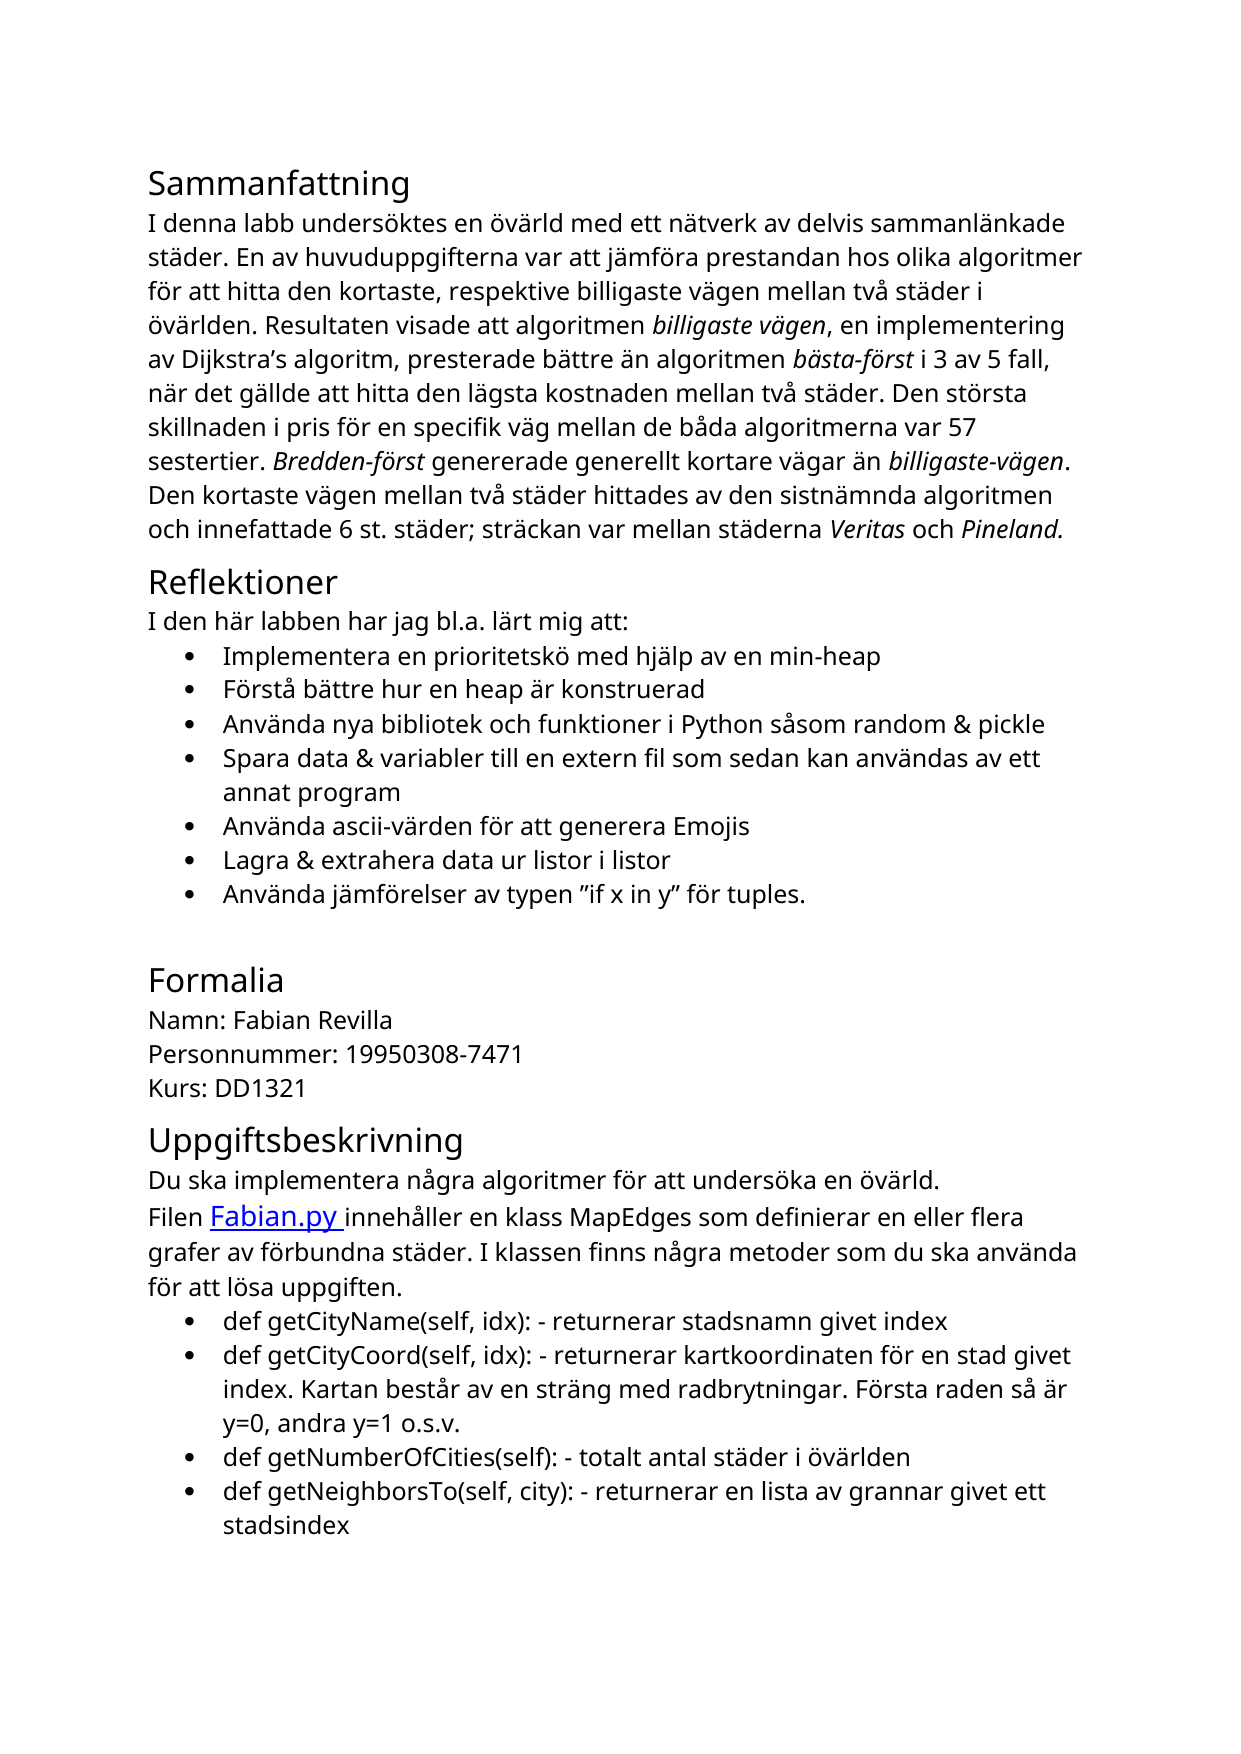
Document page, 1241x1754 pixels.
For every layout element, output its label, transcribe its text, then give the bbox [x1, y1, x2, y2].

text I denna labb undersöktes en övärld med ett nätverk av delvis sammanlänkade städer. En av huvuduppgifterna var att jämföra prestandan hos olika algoritmer för att hitta den kortaste, respektive billigaste vägen mellan två städer i övärlden. Resultaten visade att algoritmen billigaste vägen, en implementering av Dijkstra’s algoritm, presterade bättre än algoritmen bästa-först i 3 av 5 fall, när det gällde att hitta den lägsta kostnaden mellan två städer. Den största skillnaden i pris för en specifik väg mellan de båda algoritmerna var 57 sestertier. Bredden-först genererade generellt kortare vägar än billigaste-vägen. Den kortaste vägen mellan två städer hittades av den sistnämnda algoritmen och innefattade 6 st. städer; sträckan var mellan städerna Veritas och Pineland. [148, 206, 1093, 546]
text I den här labben har jag bl.a. lärt mig att: [148, 604, 1093, 638]
list Spara data & variabler till en extern fil som sedan kan användas av ett annat program [185, 740, 1093, 808]
text Personnummer: 19950308-7471 [148, 1037, 1093, 1071]
list def getCityCoord(self, idx): - returnerar kartkoordinaten för en stad givet index. Kartan består av en sträng med radbrytningar. Första raden så är y=0, andra y=1 o.s.v. [185, 1337, 1093, 1439]
list Implementera en prioritetskö med hjälp av en min-heap [185, 638, 1093, 672]
subtitle Formalia [148, 957, 1093, 1003]
list Förstå bättre hur en heap är konstruerad [185, 672, 1093, 706]
list def getNumberOfCities(self): - totalt antal städer i övärlden [185, 1439, 1093, 1473]
subtitle Reflektioner [148, 559, 1093, 604]
subtitle Sammanfattning [148, 160, 1093, 206]
list Använda nya bibliotek och funktioner i Python såsom random & pickle [185, 706, 1093, 740]
subtitle Uppgiftsbeskrivning [148, 1117, 1093, 1163]
list def getCityName(self, idx): - returnerar stadsnamn givet index [185, 1303, 1093, 1337]
list Använda jämförelser av typen ”if x in y” för tuples. [185, 877, 1093, 911]
text Namn: Fabian Revilla [148, 1003, 1093, 1037]
text Kurs: DD1321 [148, 1071, 1093, 1105]
text Du ska implementera några algoritmer för att undersöka en övärld. Filen Fabian.py innehåller en klass MapEdges som definierar en eller flera grafer av förbundna städer. I klassen finns några metoder som du ska använda för att lösa uppgiften. [148, 1163, 1093, 1303]
list def getNeighborsTo(self, city): - returnerar en lista av grannar givet ett stadsindex [185, 1473, 1093, 1542]
list Lagra & extrahera data ur listor i listor [185, 842, 1093, 877]
list Använda ascii-värden för att generera Emojis [185, 808, 1093, 842]
